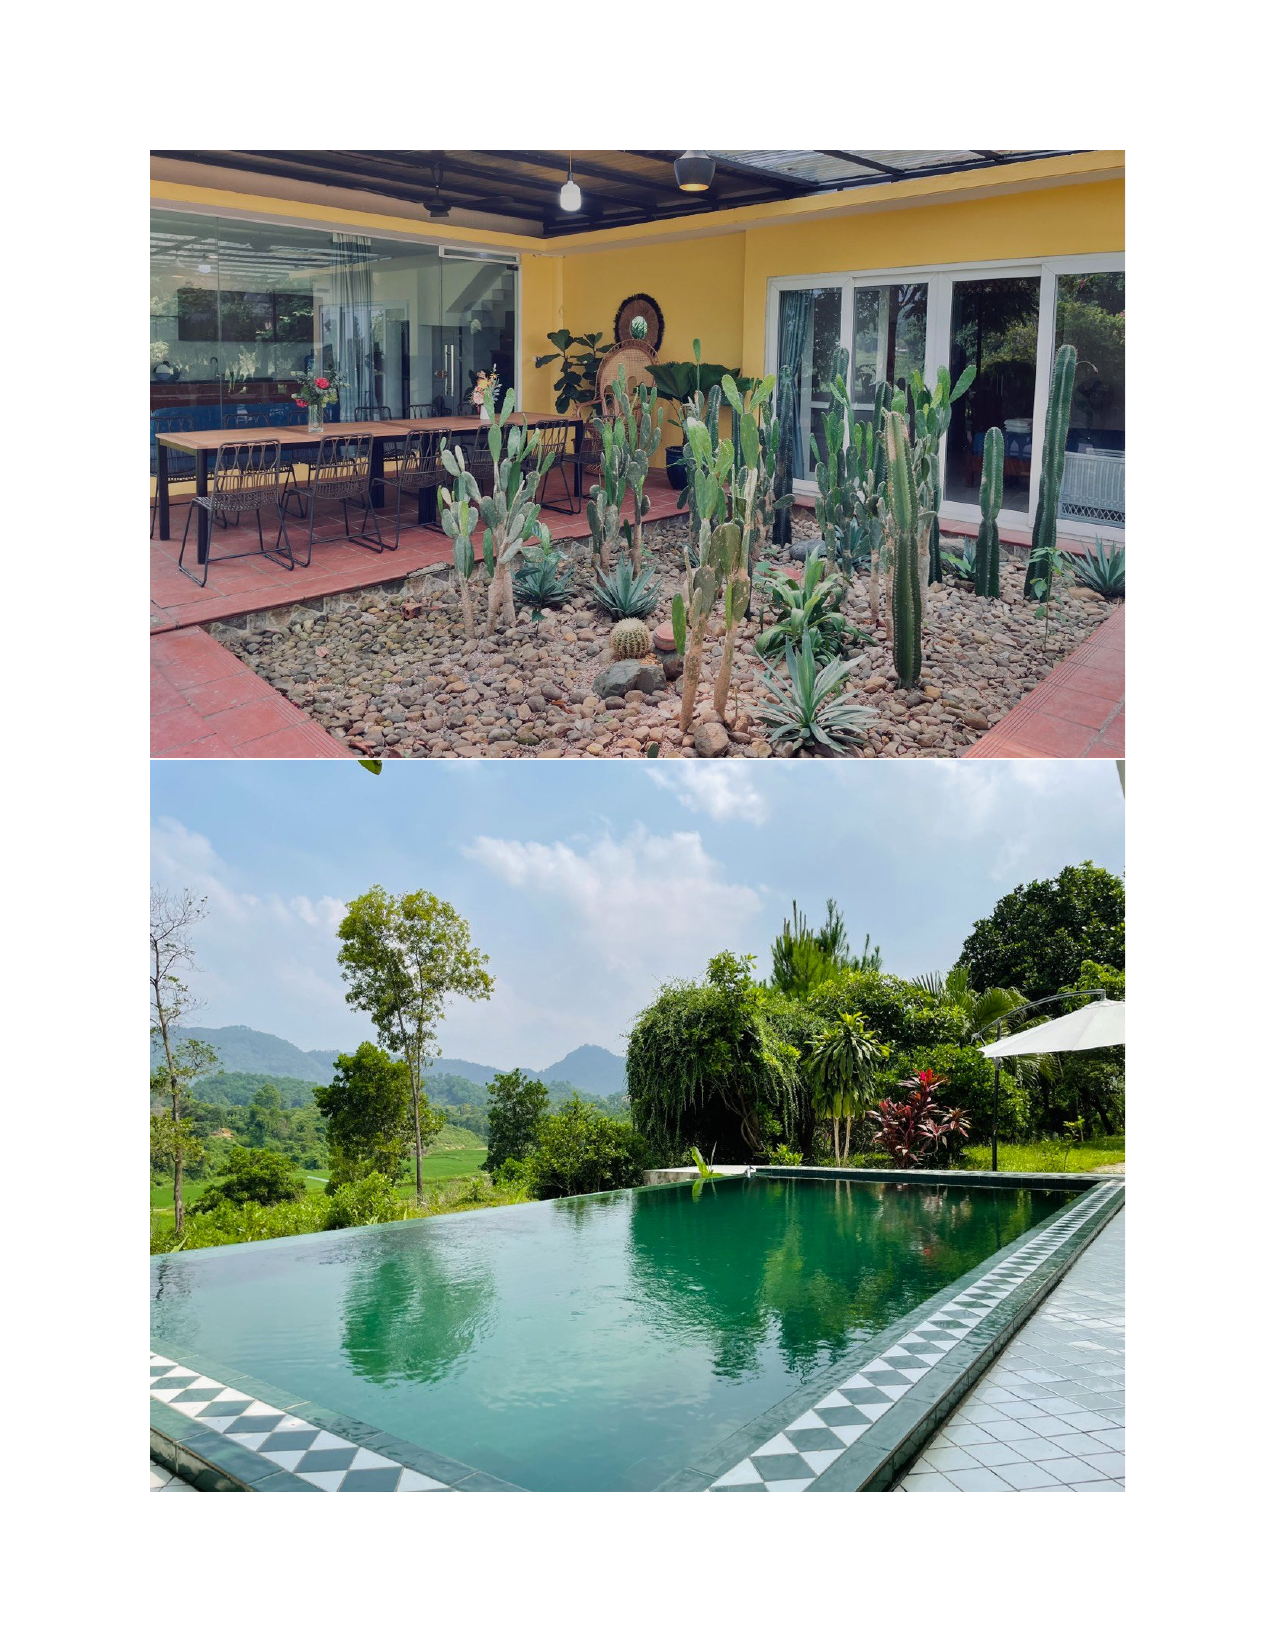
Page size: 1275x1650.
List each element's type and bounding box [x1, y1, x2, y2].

picture [150, 150, 1125, 758]
picture [150, 760, 1125, 1492]
